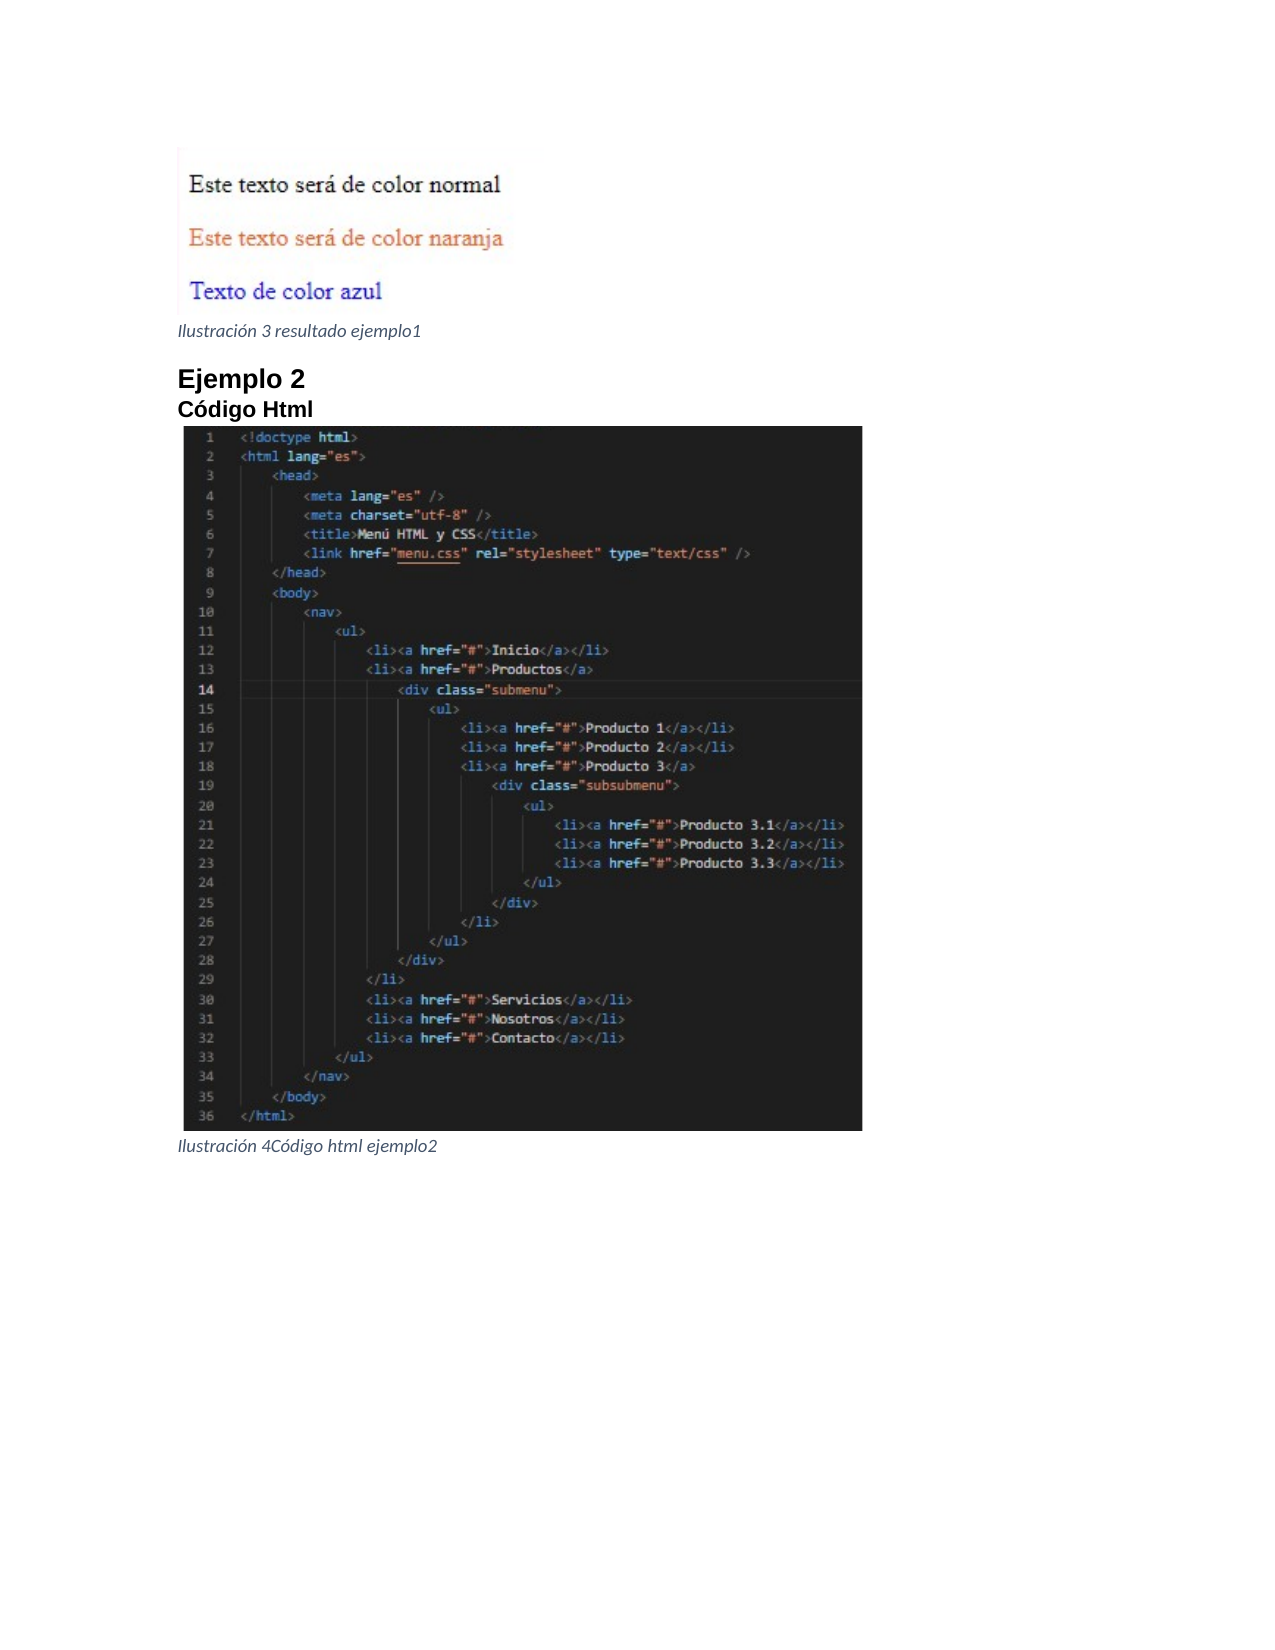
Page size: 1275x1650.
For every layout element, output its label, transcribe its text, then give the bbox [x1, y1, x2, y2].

text Código Html [177, 396, 1098, 423]
picture [177, 147, 545, 315]
picture [183, 426, 863, 1131]
subtitle Ejemplo 2 [177, 363, 1098, 394]
